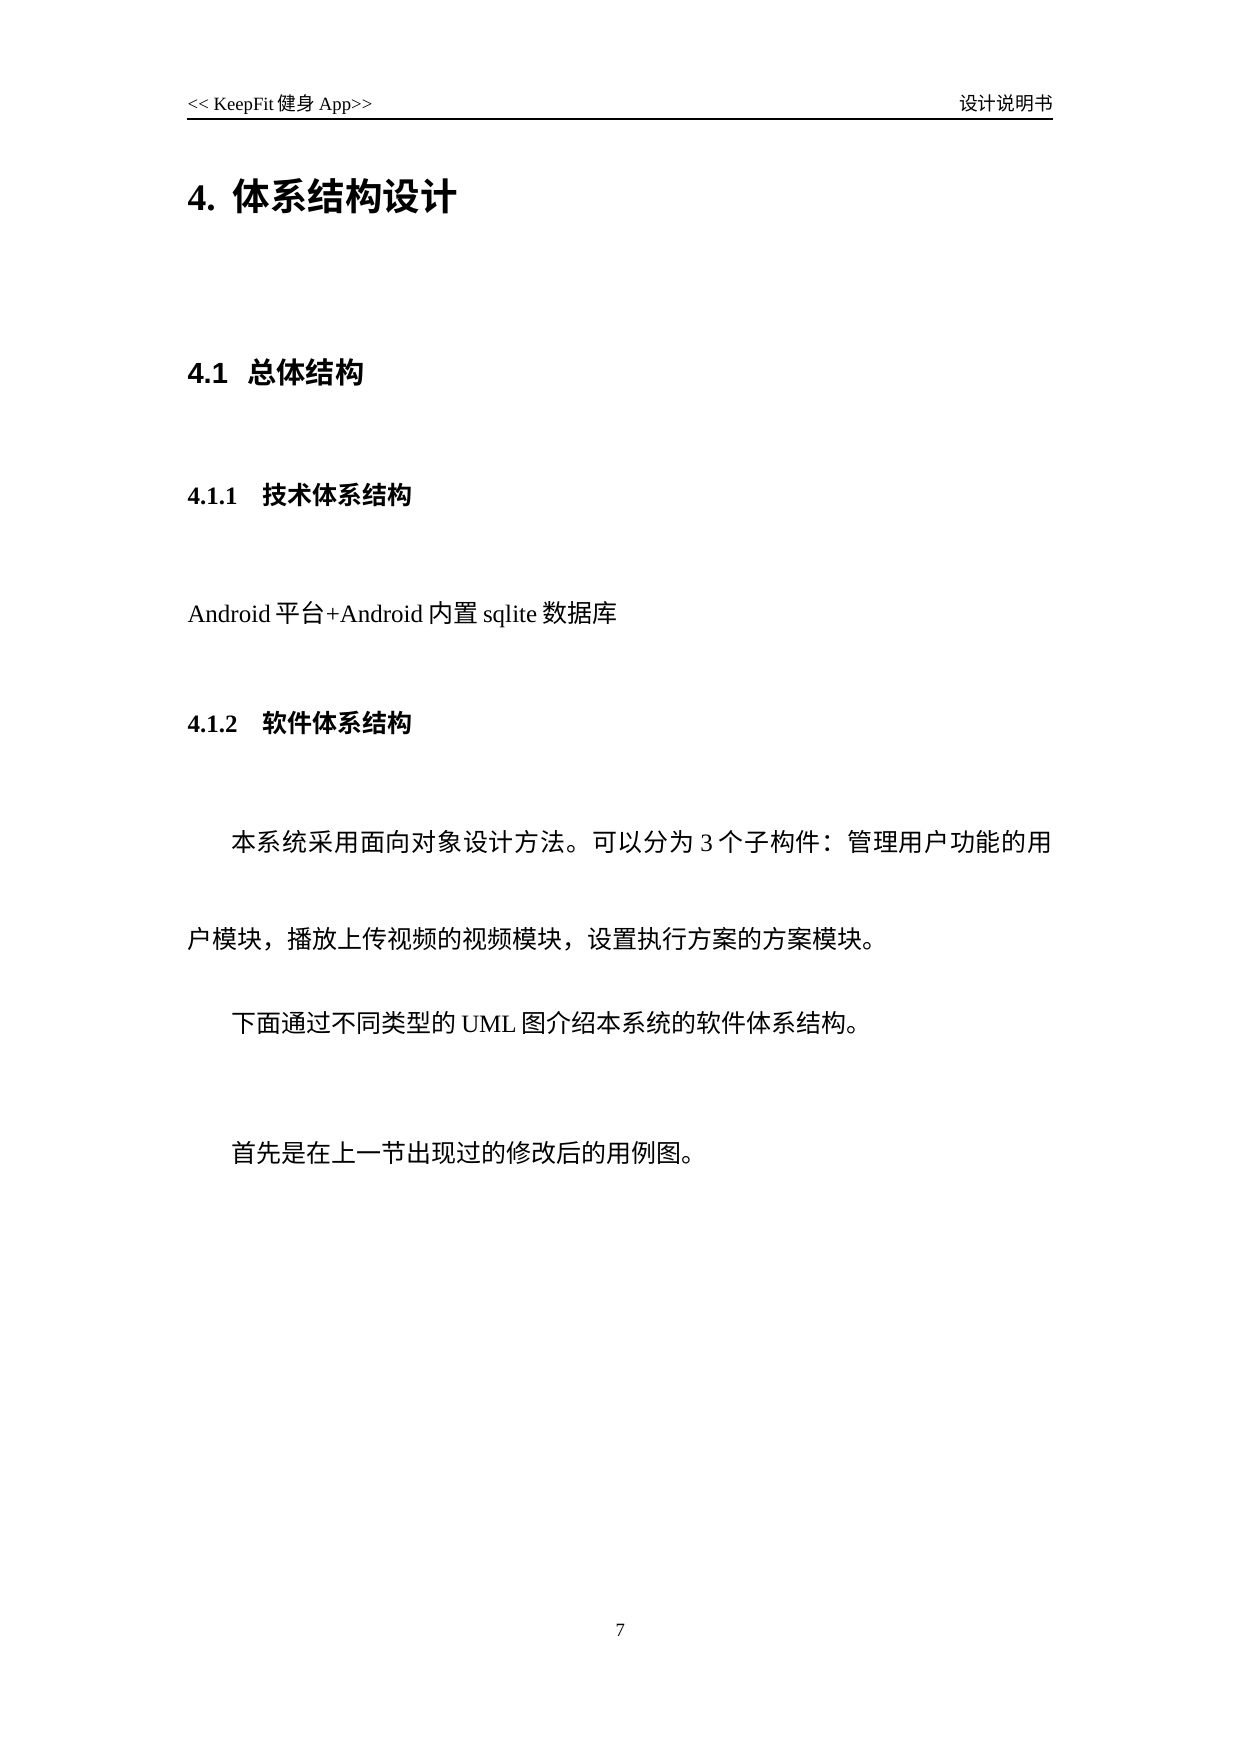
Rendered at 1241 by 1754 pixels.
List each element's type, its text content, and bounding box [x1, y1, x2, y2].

subtitle 体系结构设计 [187, 162, 1053, 227]
text 下面通过不同类型的UML图介绍本系统的软件体系结构。 [187, 989, 1053, 1054]
text 首先是在上一节出现过的修改后的用例图。 [187, 1119, 1053, 1184]
text Android平台+Android内置sqlite数据库 [187, 579, 1053, 644]
subtitle 技术体系结构 [187, 461, 1053, 526]
text 本系统采用面向对象设计方法。可以分为3个子构件：管理用户功能的用户模块，播放上传视频的视频模块，设置执行方案的方案模块。 [187, 808, 1053, 971]
subtitle 总体结构 [187, 338, 1053, 403]
subtitle 软件体系结构 [187, 689, 1053, 754]
